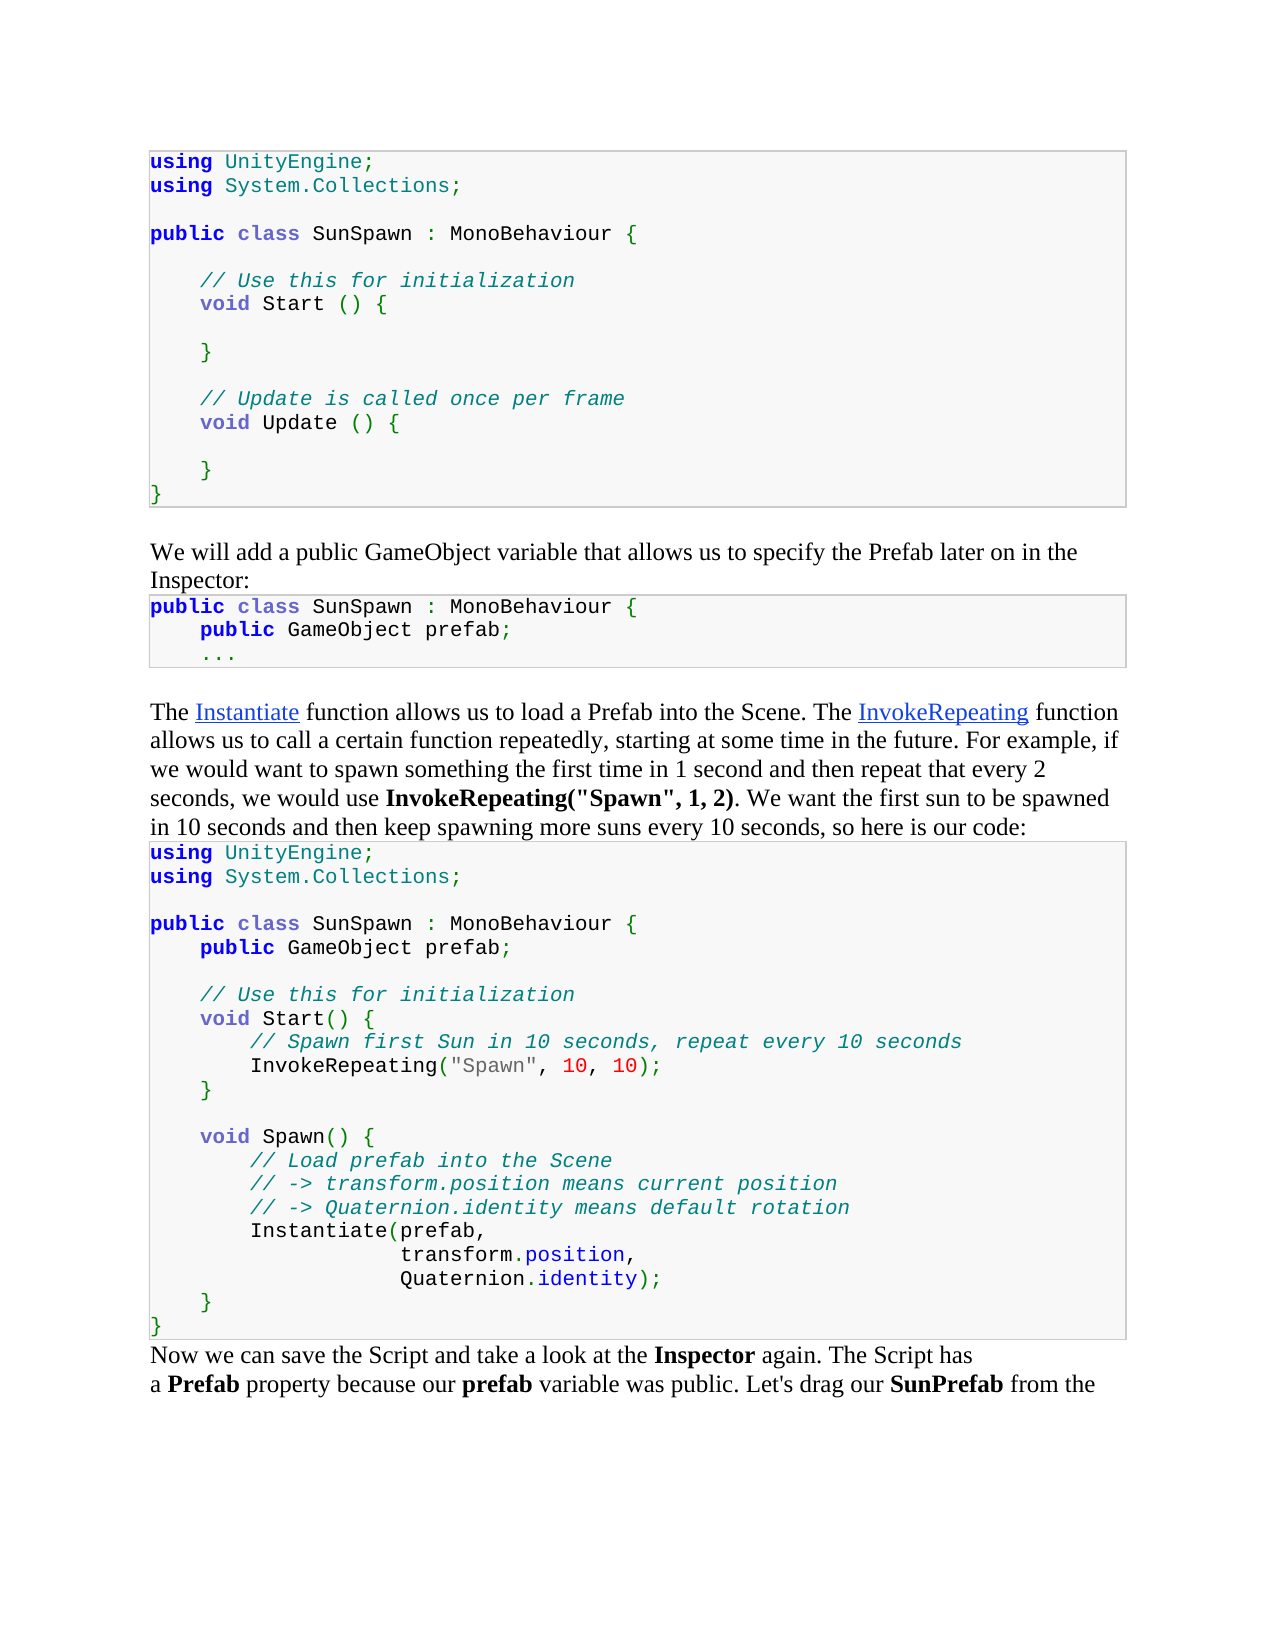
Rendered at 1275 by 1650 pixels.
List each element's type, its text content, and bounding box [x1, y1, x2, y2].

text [150, 1340, 1125, 1398]
text We will add a public GameObject variable that allows us to specify the Prefab later on in the Inspector: [150, 537, 1125, 594]
text using UnityEngine; using System.Collections; public class SunSpawn : MonoBehaviour { public GameObject prefab; // Use this for initialization void Start() { // Spawn first Sun in 10 seconds, repeat every 10 seconds InvokeRepeating("Spawn", 10, 10); } void Spawn() { // Load prefab into the Scene // -> transform.position means current position // -> Quaternion.identity means default rotation Instantiate(prefab, transform.position, Quaternion.identity); } } [150, 842, 1125, 1339]
text The Instantiate function allows us to load a Prefab into the Scene. The InvokeRepeating function allows us to call a certain function repeatedly, starting at some time in the future. For example, if we would want to spawn something the first time in 1 second and then repeat that every 2 seconds, we would use InvokeRepeating("Spawn", 1, 2). We want the first sun to be spawned in 10 seconds and then keep spawning more suns every 10 seconds, so here is our code: [150, 697, 1125, 841]
text using UnityEngine; using System.Collections; public class SunSpawn : MonoBehaviour { // Use this for initialization void Start () { } // Update is called once per frame void Update () { } } [150, 152, 1125, 506]
text public class SunSpawn : MonoBehaviour { public GameObject prefab; ... [150, 596, 1125, 667]
